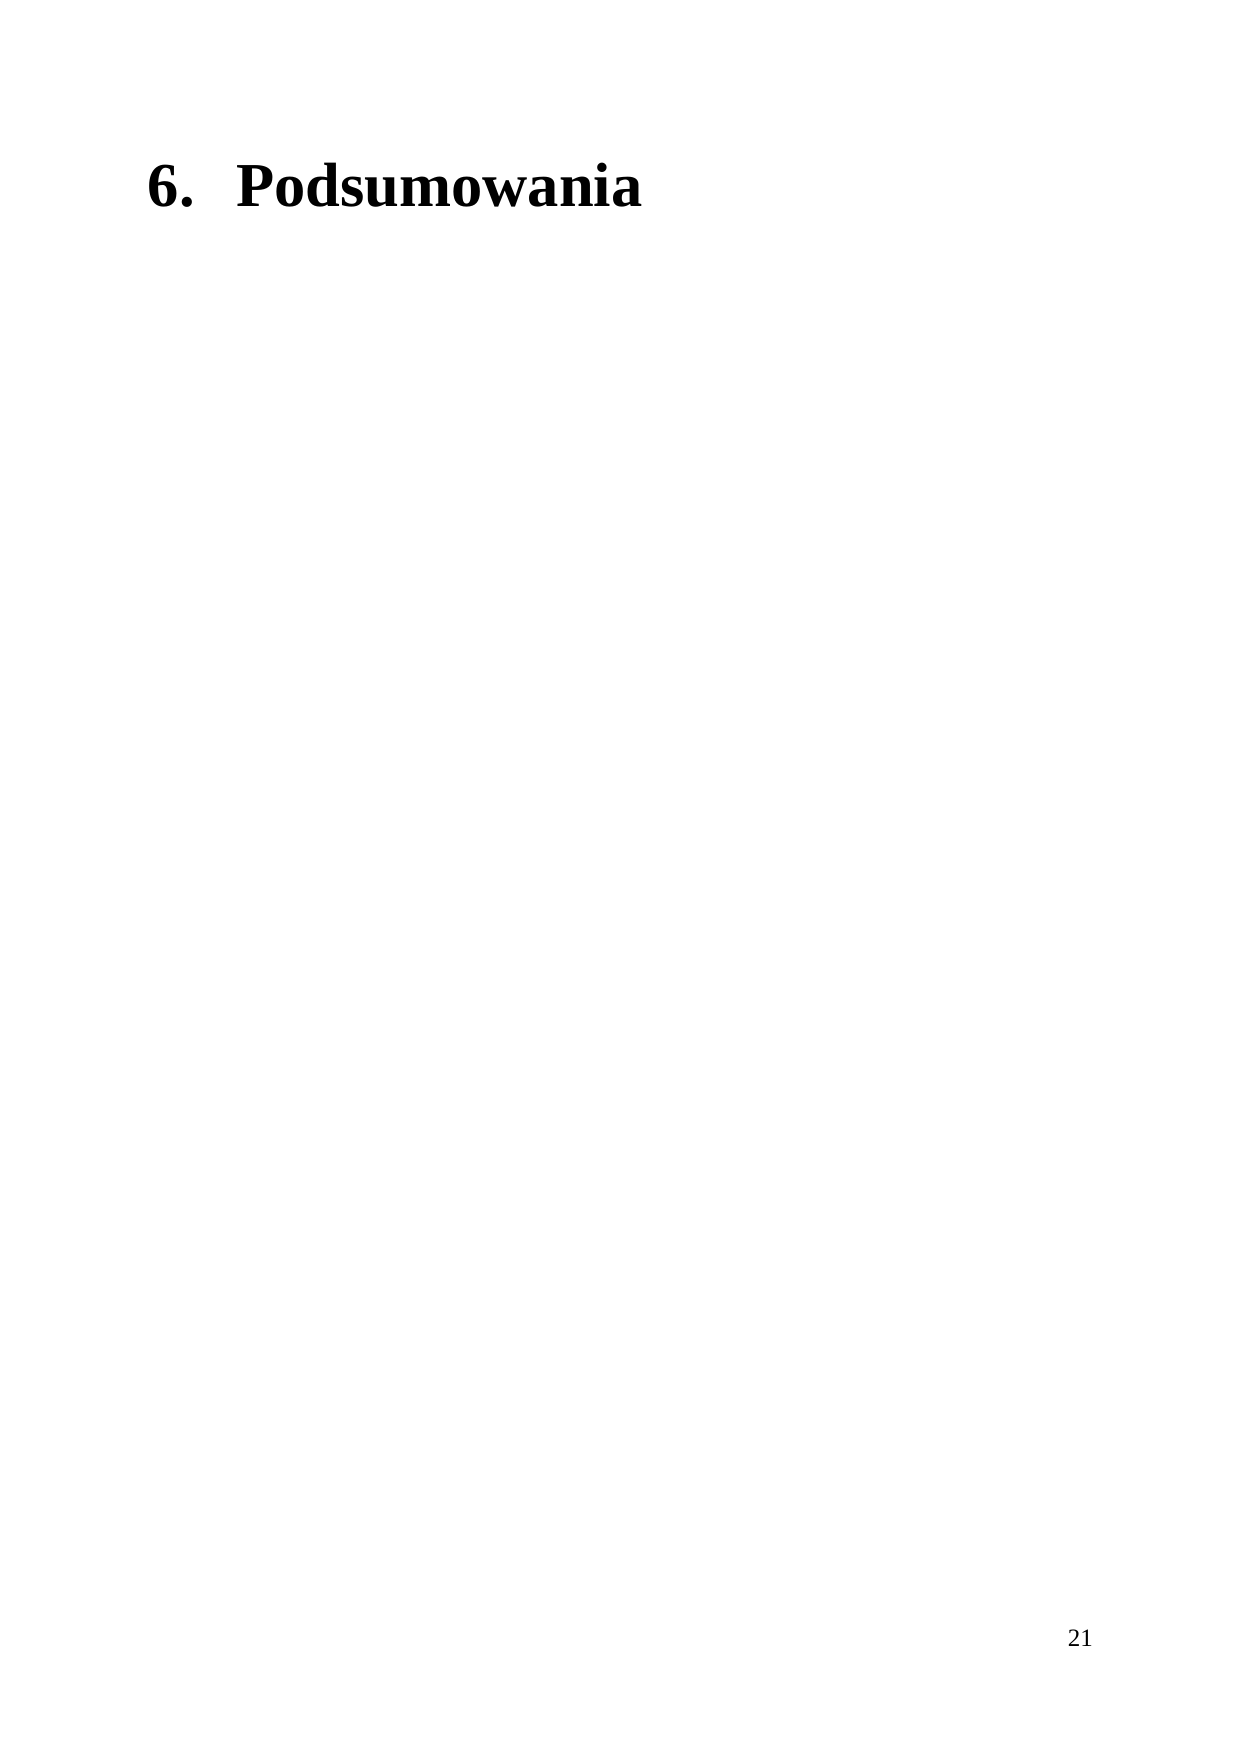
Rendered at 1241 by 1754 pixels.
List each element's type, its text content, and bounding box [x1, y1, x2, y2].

text Podsumowania [148, 148, 1093, 219]
